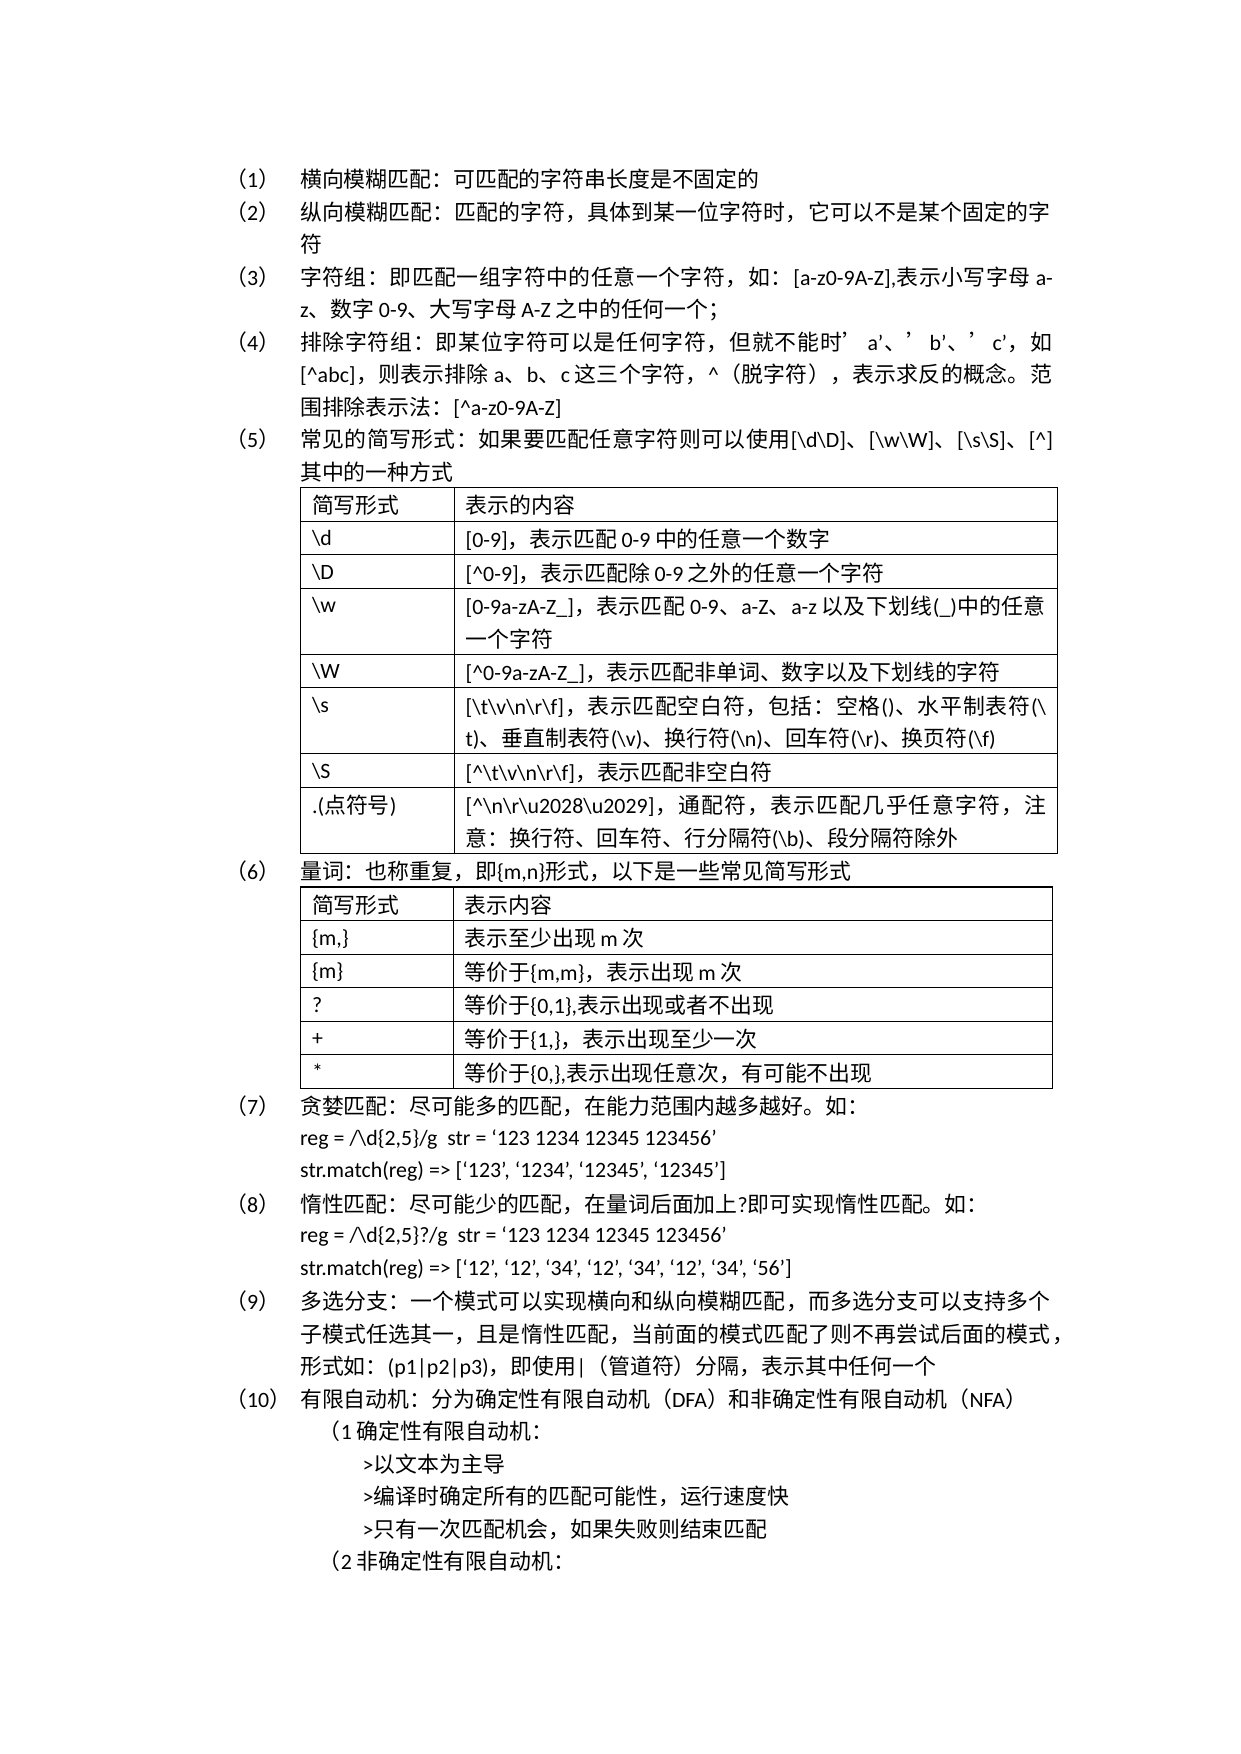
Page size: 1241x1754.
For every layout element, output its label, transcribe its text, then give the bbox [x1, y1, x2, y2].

table_cell + [301, 1022, 453, 1054]
table_cell \W [301, 655, 454, 687]
table_cell [^\t\v\n\r\f]，表示匹配非空白符 [455, 754, 1057, 787]
list 量词：也称重复，即{m,n}形式，以下是一些常见简写形式 [225, 854, 1053, 886]
table_cell \d [301, 522, 454, 554]
list 惰性匹配：尽可能少的匹配，在量词后面加上?即可实现惰性匹配。如： [225, 1186, 1053, 1219]
table_cell 表示至少出现m次 [454, 921, 1052, 953]
table_header 表示内容 [454, 888, 1052, 920]
list （2非确定性有限自动机： [319, 1544, 1053, 1576]
table_cell 等价于{m,m}，表示出现m次 [454, 955, 1052, 987]
table_cell .(点符号) [301, 788, 454, 853]
table_cell [0-9]，表示匹配0-9中的任意一个数字 [455, 522, 1057, 554]
list >以文本为主导 [319, 1446, 1053, 1479]
table_cell [^0-9]，表示匹配除0-9之外的任意一个字符 [455, 555, 1057, 588]
list （1确定性有限自动机： [319, 1414, 1053, 1446]
table_cell \s [301, 688, 454, 753]
text str.match(reg) => [‘12’, ‘12’, ‘34’, ‘12’, ‘34’, ‘12’, ‘34’, ‘56’] [300, 1251, 1053, 1284]
table_cell [^0-9a-zA-Z_]，表示匹配非单词、数字以及下划线的字符 [455, 655, 1057, 687]
list 贪婪匹配：尽可能多的匹配，在能力范围内越多越好。如： [225, 1089, 1053, 1121]
table_cell ? [301, 988, 453, 1021]
table_cell {m,} [301, 921, 453, 953]
text reg = /\d{2,5}?/g str = ‘123 1234 12345 123456’ [300, 1219, 1053, 1251]
list 横向模糊匹配：可匹配的字符串长度是不固定的 [225, 162, 1053, 194]
table_cell [^\n\r\u2028\u2029]，通配符，表示匹配几乎任意字符，注意：换行符、回车符、行分隔符(\b)、段分隔符除外 [455, 788, 1057, 853]
list 纵向模糊匹配：匹配的字符，具体到某一位字符时，它可以不是某个固定的字符 [225, 194, 1053, 259]
table_cell \S [301, 754, 454, 787]
table_header 简写形式 [301, 888, 453, 920]
table_cell * [301, 1055, 453, 1088]
list 常见的简写形式：如果要匹配任意字符则可以使用[\d\D]、[\w\W]、[\s\S]、[^]其中的一种方式 [225, 422, 1053, 487]
list 有限自动机：分为确定性有限自动机（DFA）和非确定性有限自动机（NFA） [225, 1381, 1053, 1414]
list 字符组：即匹配一组字符中的任意一个字符，如：[a-z0-9A-Z],表示小写字母a-z、数字0-9、大写字母A-Z之中的任何一个； [225, 259, 1053, 324]
list >只有一次匹配机会，如果失败则结束匹配 [319, 1511, 1053, 1544]
table_cell {m} [301, 955, 453, 987]
list >编译时确定所有的匹配可能性，运行速度快 [319, 1479, 1053, 1511]
table_cell 等价于{0,1},表示出现或者不出现 [454, 988, 1052, 1021]
table_cell [\t\v\n\r\f]，表示匹配空白符，包括：空格()、水平制表符(\t)、垂直制表符(\v)、换行符(\n)、回车符(\r)、换页符(\f) [455, 688, 1057, 753]
list reg = /\d{2,5}/g str = ‘123 1234 12345 123456’ [300, 1121, 1053, 1154]
table_cell [0-9a-zA-Z_]，表示匹配0-9、a-Z、a-z以及下划线(_)中的任意一个字符 [455, 589, 1057, 654]
list 排除字符组：即某位字符可以是任何字符，但就不能时’a’、’b’、’c’，如[^abc]，则表示排除a、b、c这三个字符，^（脱字符），表示求反的概念。范围排除表示法：[^a-z0-9A-Z] [225, 324, 1053, 422]
table_cell 等价于{0,},表示出现任意次，有可能不出现 [454, 1055, 1052, 1088]
table_header 简写形式 [301, 488, 454, 521]
table_cell \D [301, 555, 454, 588]
list str.match(reg) => [‘123’, ‘1234’, ‘12345’, ‘12345’] [300, 1154, 1053, 1186]
table_cell \w [301, 589, 454, 654]
table_cell 等价于{1,}，表示出现至少一次 [454, 1022, 1052, 1054]
table_header 表示的内容 [455, 488, 1057, 521]
list 多选分支：一个模式可以实现横向和纵向模糊匹配，而多选分支可以支持多个子模式任选其一，且是惰性匹配，当前面的模式匹配了则不再尝试后面的模式，形式如：(p1|p2|p3)，即使用|（管道符）分隔，表示其中任何一个 [225, 1284, 1053, 1381]
